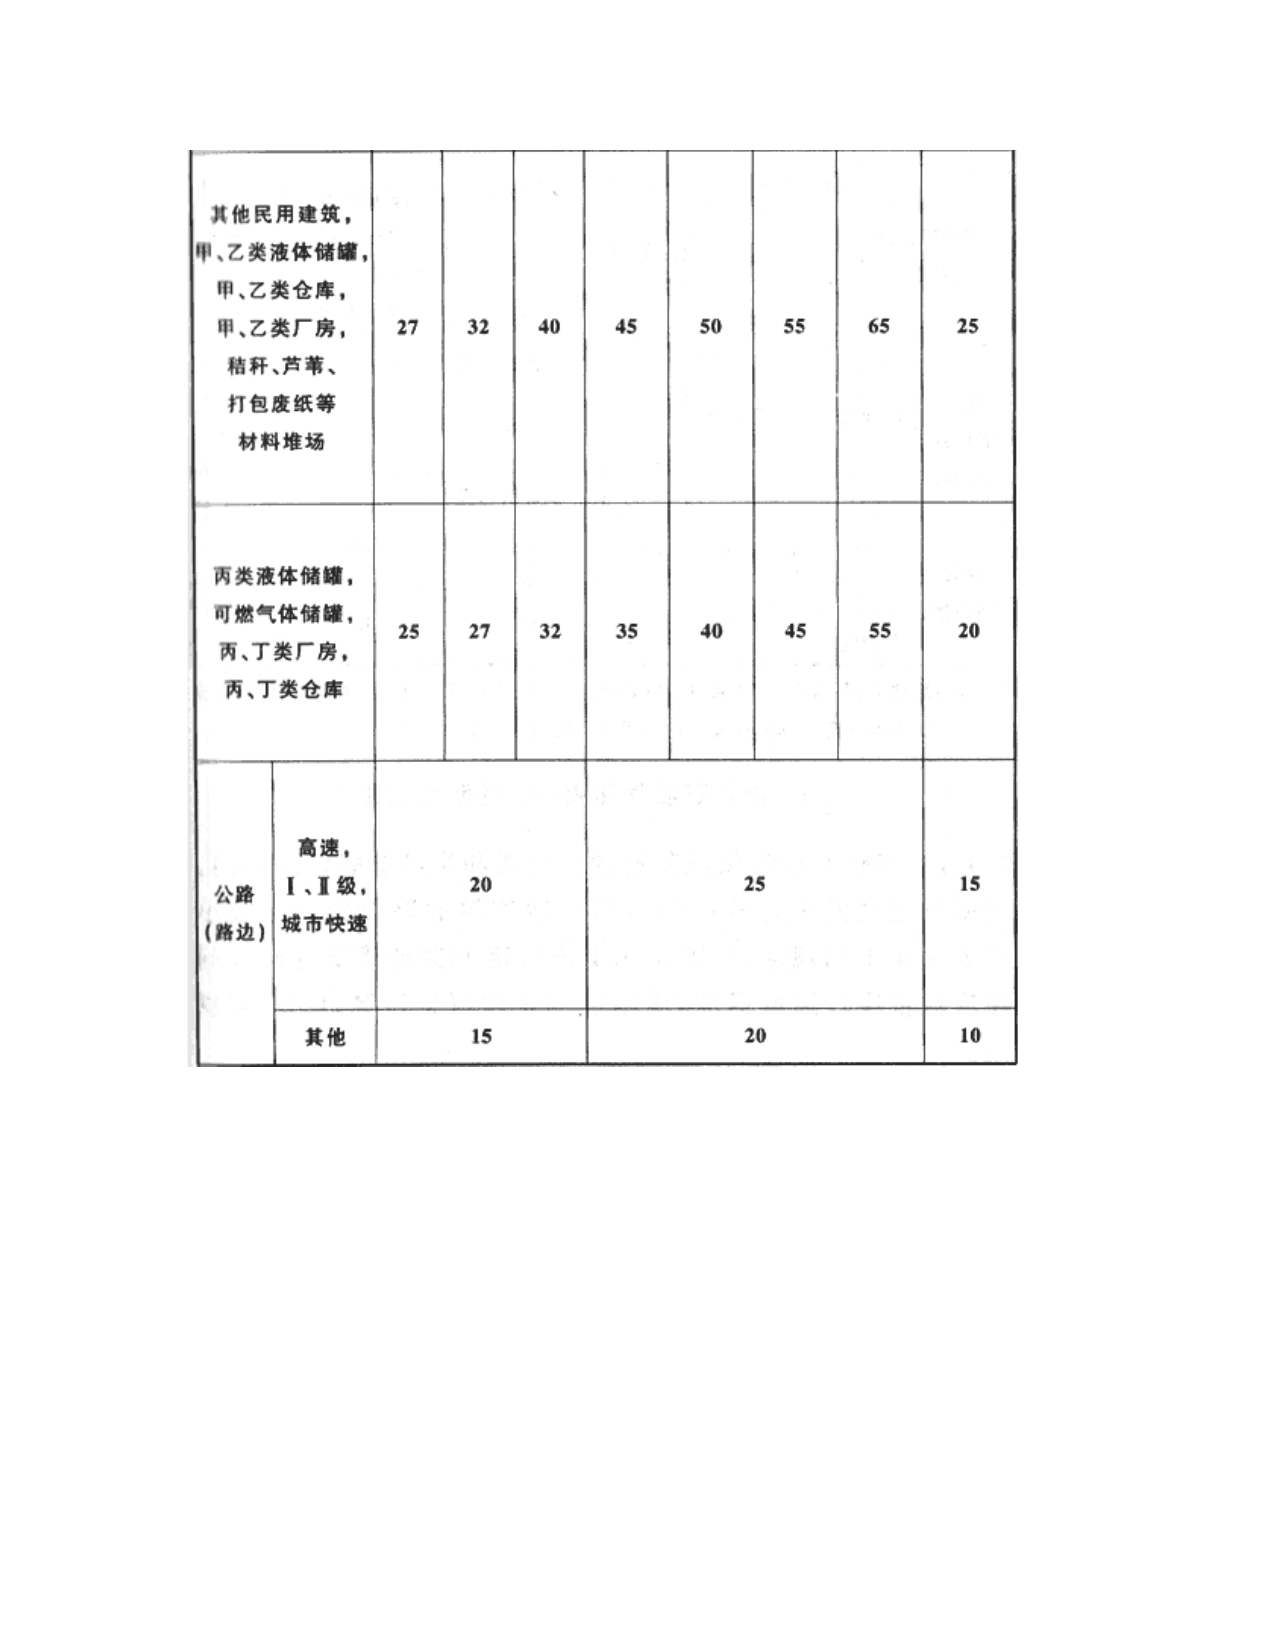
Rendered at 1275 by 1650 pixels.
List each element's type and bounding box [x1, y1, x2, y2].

picture [187, 150, 1021, 1067]
